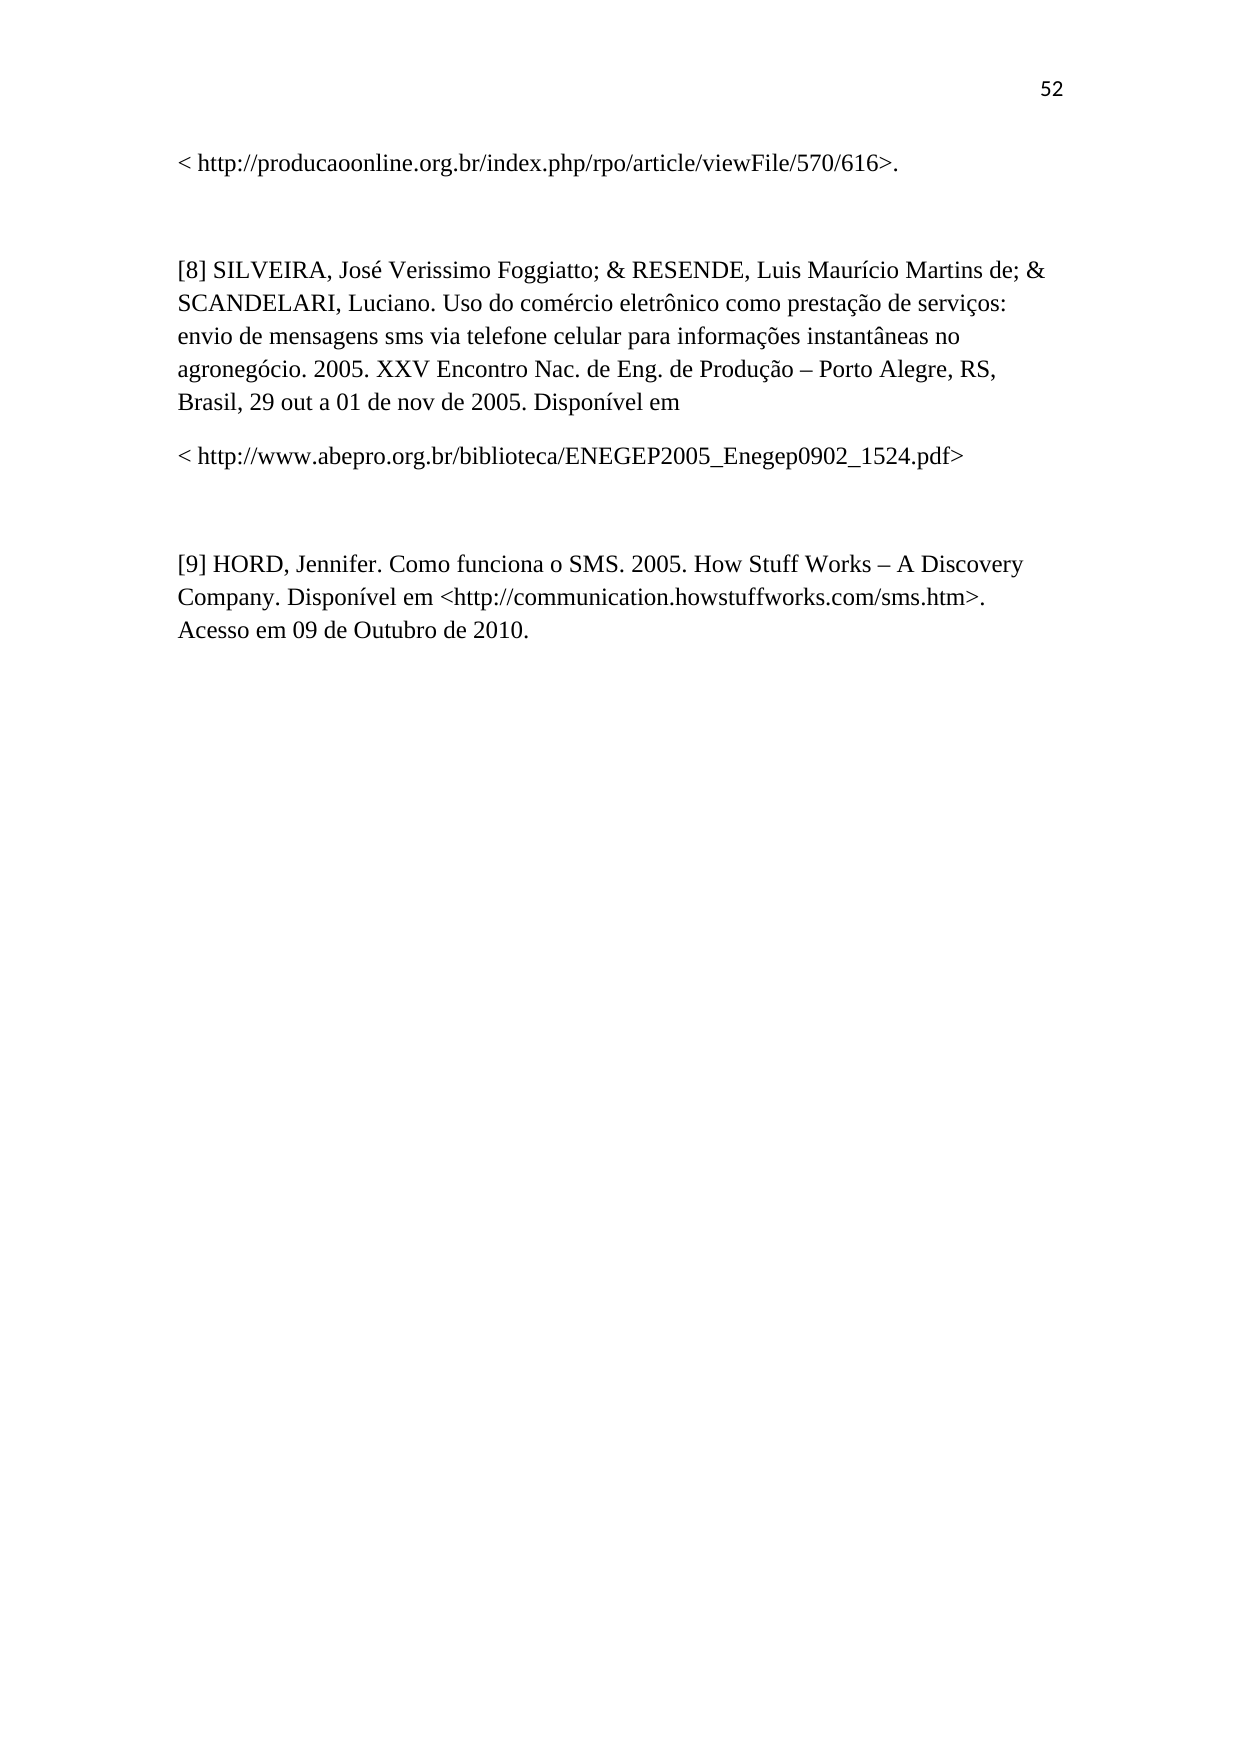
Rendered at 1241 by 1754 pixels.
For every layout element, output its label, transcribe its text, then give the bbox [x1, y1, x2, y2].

text < http://producaoonline.org.br/index.php/rpo/article/viewFile/570/616>. [177, 148, 1063, 176]
text < http://www.abepro.org.br/biblioteca/ENEGEP2005_Enegep0902_1524.pdf> [177, 441, 1063, 470]
text [8] SILVEIRA, José Verissimo Foggiatto; & RESENDE, Luis Maurício Martins de; & SCANDELARI, Luciano. Uso do comércio eletrônico como prestação de serviços: envio de mensagens sms via telefone celular para informações instantâneas no agronegócio. 2005. XXV Encontro Nac. de Eng. de Produção – Porto Alegre, RS, Brasil, 29 out a 01 de nov de 2005. Disponível em [177, 255, 1063, 416]
text [9] HORD, Jennifer. Como funciona o SMS. 2005. How Stuff Works – A Discovery Company. Disponível em <http://communication.howstuffworks.com/sms.htm>. Acesso em 09 de Outubro de 2010. [177, 549, 1063, 644]
